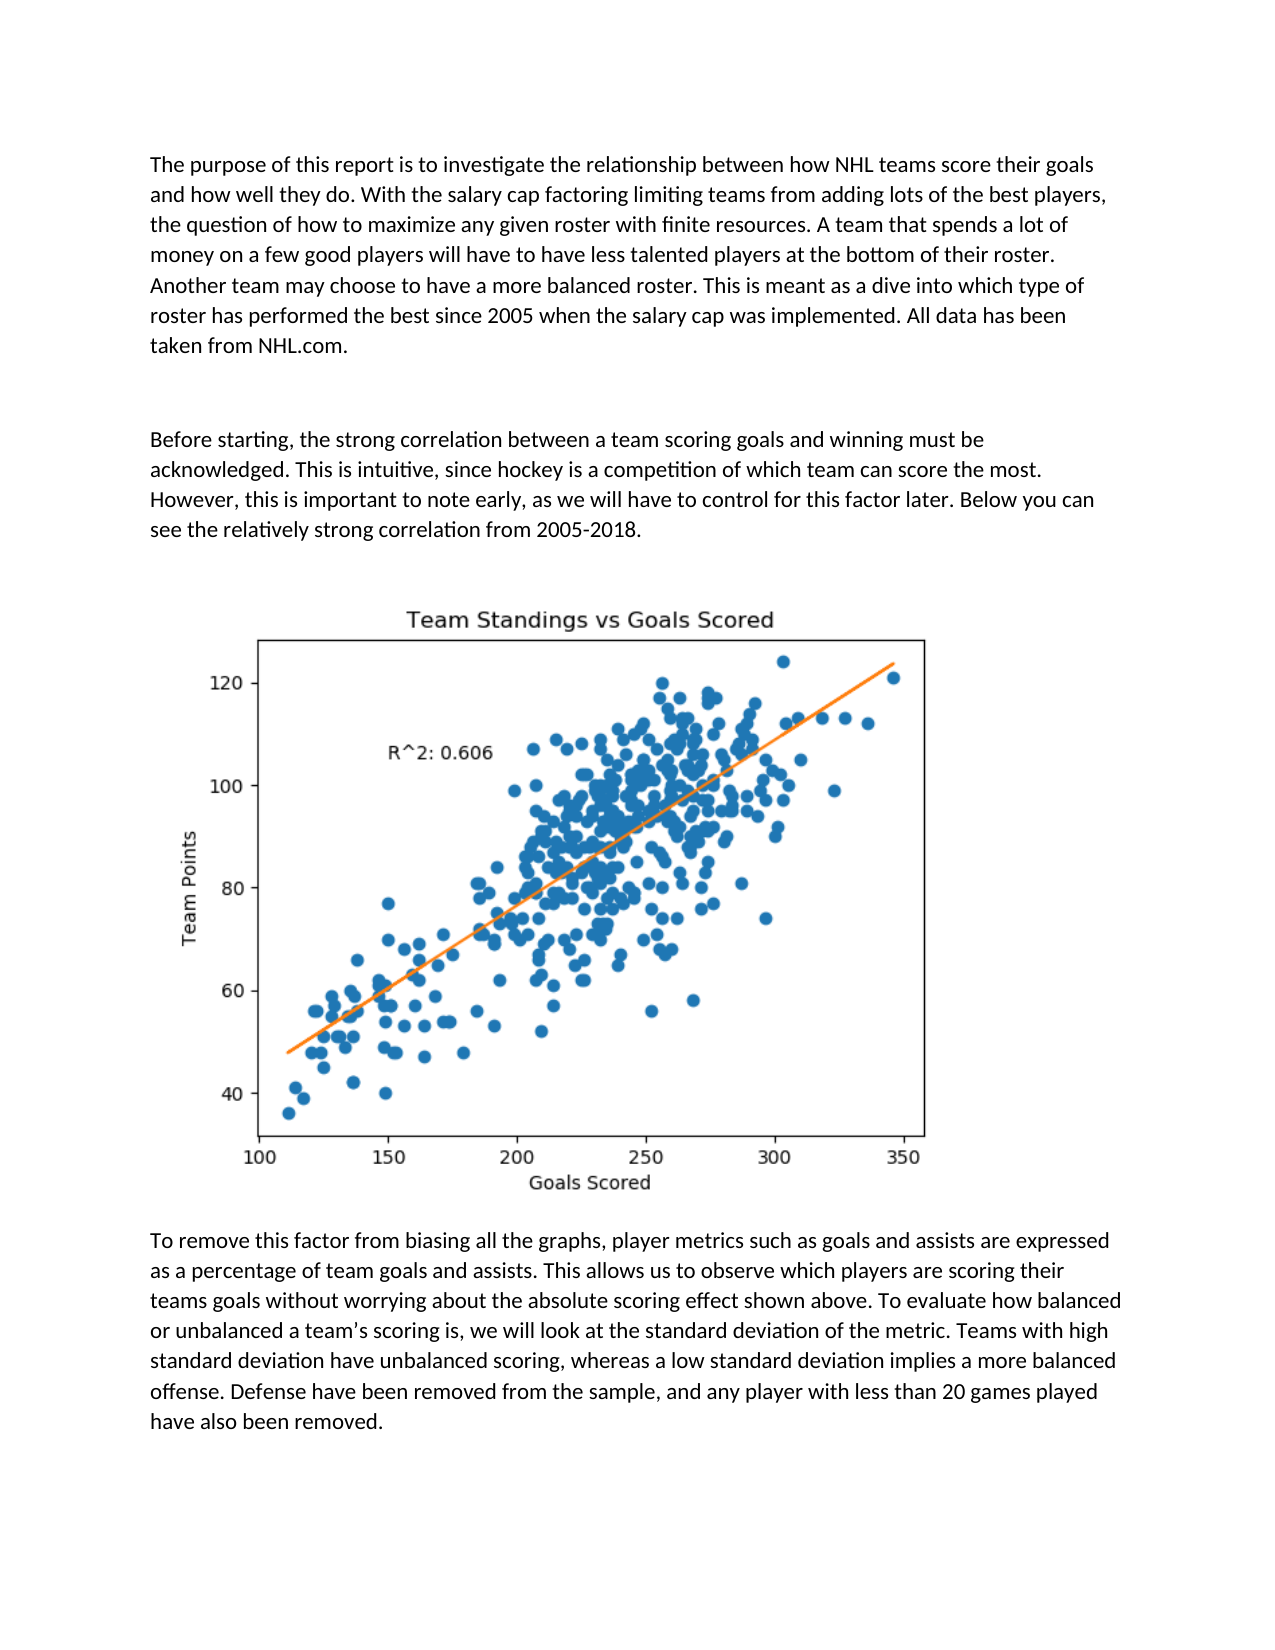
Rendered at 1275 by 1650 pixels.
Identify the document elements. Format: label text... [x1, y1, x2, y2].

picture [150, 562, 1010, 1207]
text The purpose of this report is to investigate the relationship between how NHL teams score their goals and how well they do. With the salary cap factoring limiting teams from adding lots of the best players, the question of how to maximize any given roster with finite resources. A team that spends a lot of money on a few good players will have to have less talented players at the bottom of their roster. Another team may choose to have a more balanced roster. This is meant as a dive into which type of roster has performed the best since 2005 when the salary cap was implemented. All data has been taken from NHL.com. [150, 150, 1125, 359]
text Before starting, the strong correlation between a team scoring goals and winning must be acknowledged. This is intuitive, since hockey is a competition of which team can score the most. However, this is important to note early, as we will have to control for this factor later. Below you can see the relatively strong correlation from 2005-2018. [150, 425, 1125, 544]
text To remove this factor from biasing all the graphs, player metrics such as goals and assists are expressed as a percentage of team goals and assists. This allows us to observe which players are scoring their teams goals without worrying about the absolute scoring effect shown above. To evaluate how balanced or unbalanced a team’s scoring is, we will look at the standard deviation of the metric. Teams with high standard deviation have unbalanced scoring, whereas a low standard deviation implies a more balanced offense. Defense have been removed from the sample, and any player with less than 20 games played have also been removed. [150, 1226, 1125, 1435]
